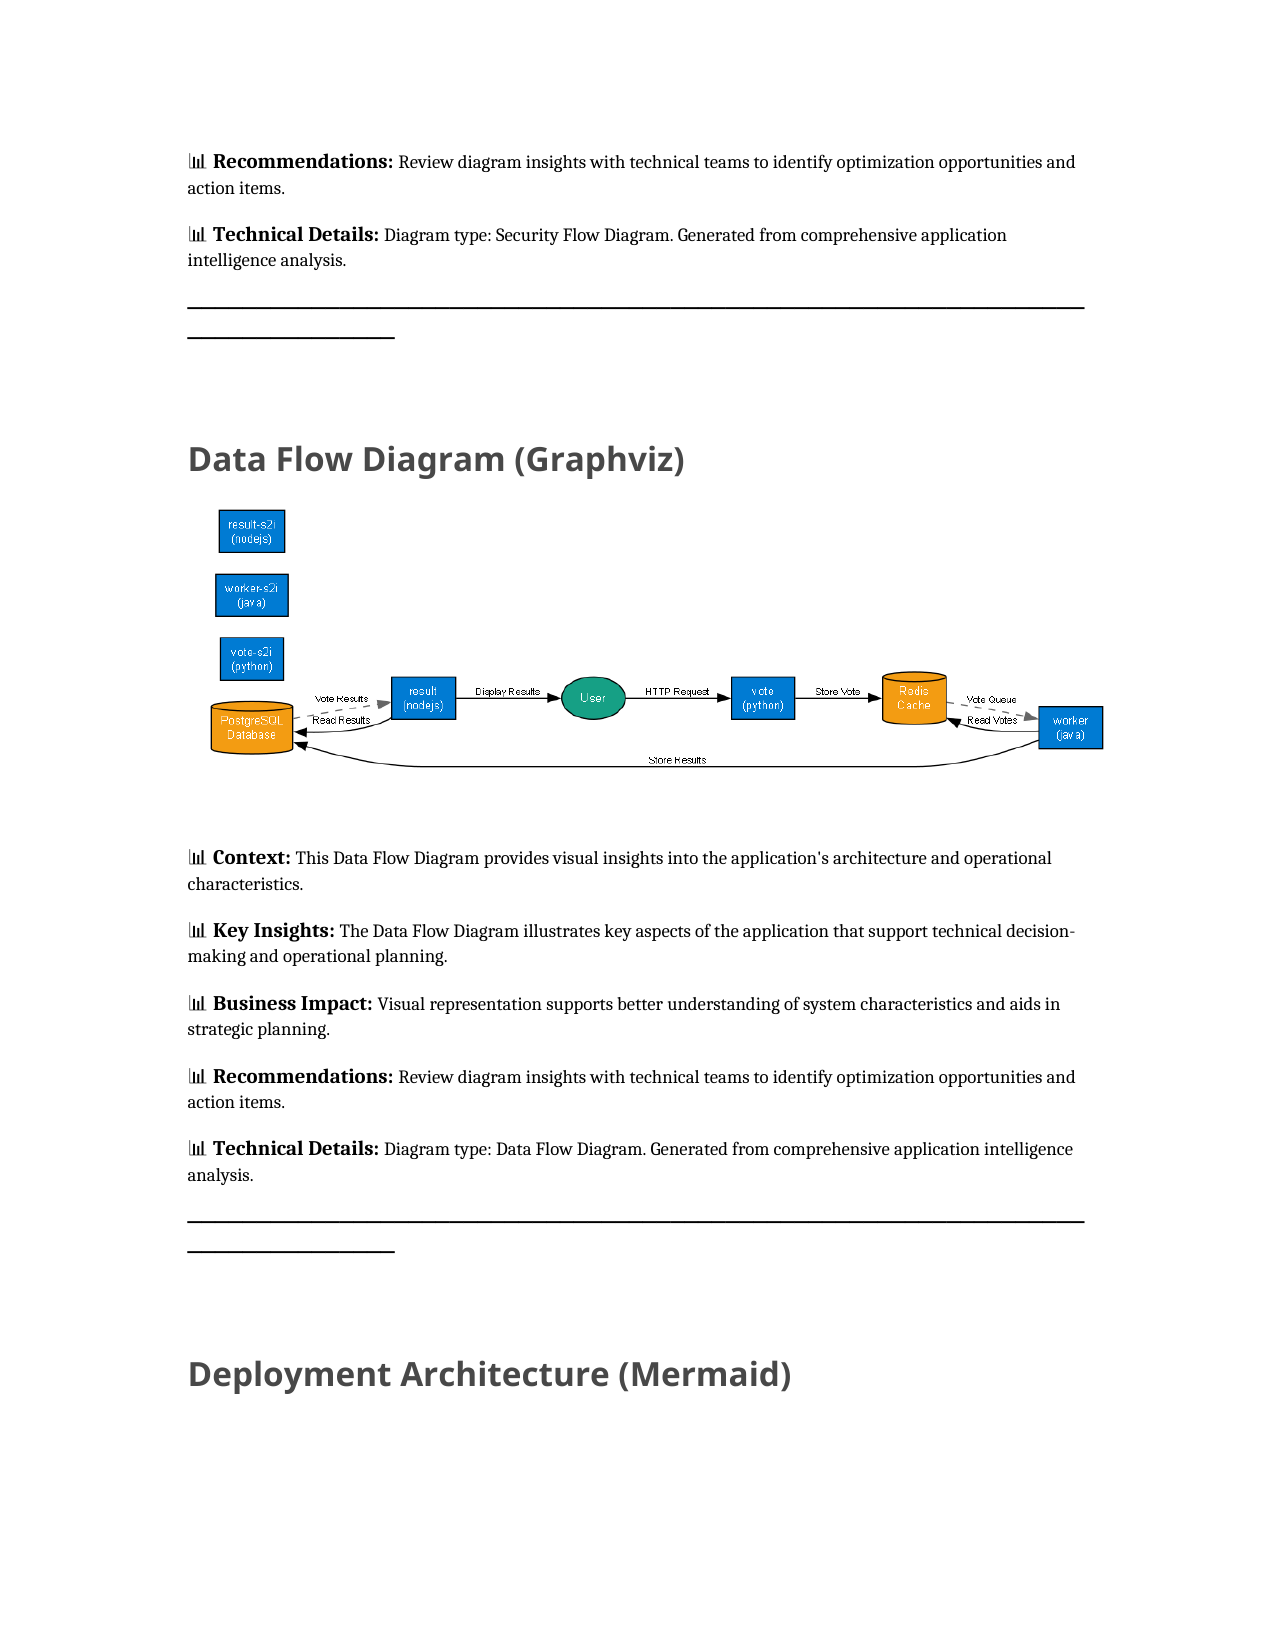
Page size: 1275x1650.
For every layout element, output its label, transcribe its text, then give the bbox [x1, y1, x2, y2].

text ──────────────────────────────────────────────────────────────────────────────── [187, 296, 1087, 352]
text 📊 Recommendations: Review diagram insights with technical teams to identify optimization opportunities and action items. [187, 1064, 1087, 1113]
text 📊 Technical Details: Diagram type: Security Flow Diagram. Generated from comprehensive application intelligence analysis. [187, 223, 1087, 272]
subtitle Data Flow Diagram (Graphviz) [187, 436, 1087, 482]
text 📊 Business Impact: Visual representation supports better understanding of system characteristics and aids in strategic planning. [187, 991, 1087, 1040]
picture [206, 505, 1107, 771]
text 📊 Context: This Data Flow Diagram provides visual insights into the application's architecture and operational characteristics. [187, 846, 1087, 894]
text 📊 Recommendations: Review diagram insights with technical teams to identify optimization opportunities and action items. [187, 150, 1087, 199]
subtitle Deployment Architecture (Mermaid) [187, 1351, 1087, 1396]
text 📊 Key Insights: The Data Flow Diagram illustrates key aspects of the application that support technical decision-making and operational planning. [187, 919, 1087, 967]
text ──────────────────────────────────────────────────────────────────────────────── [187, 1210, 1087, 1266]
text 📊 Technical Details: Diagram type: Data Flow Diagram. Generated from comprehensive application intelligence analysis. [187, 1137, 1087, 1186]
